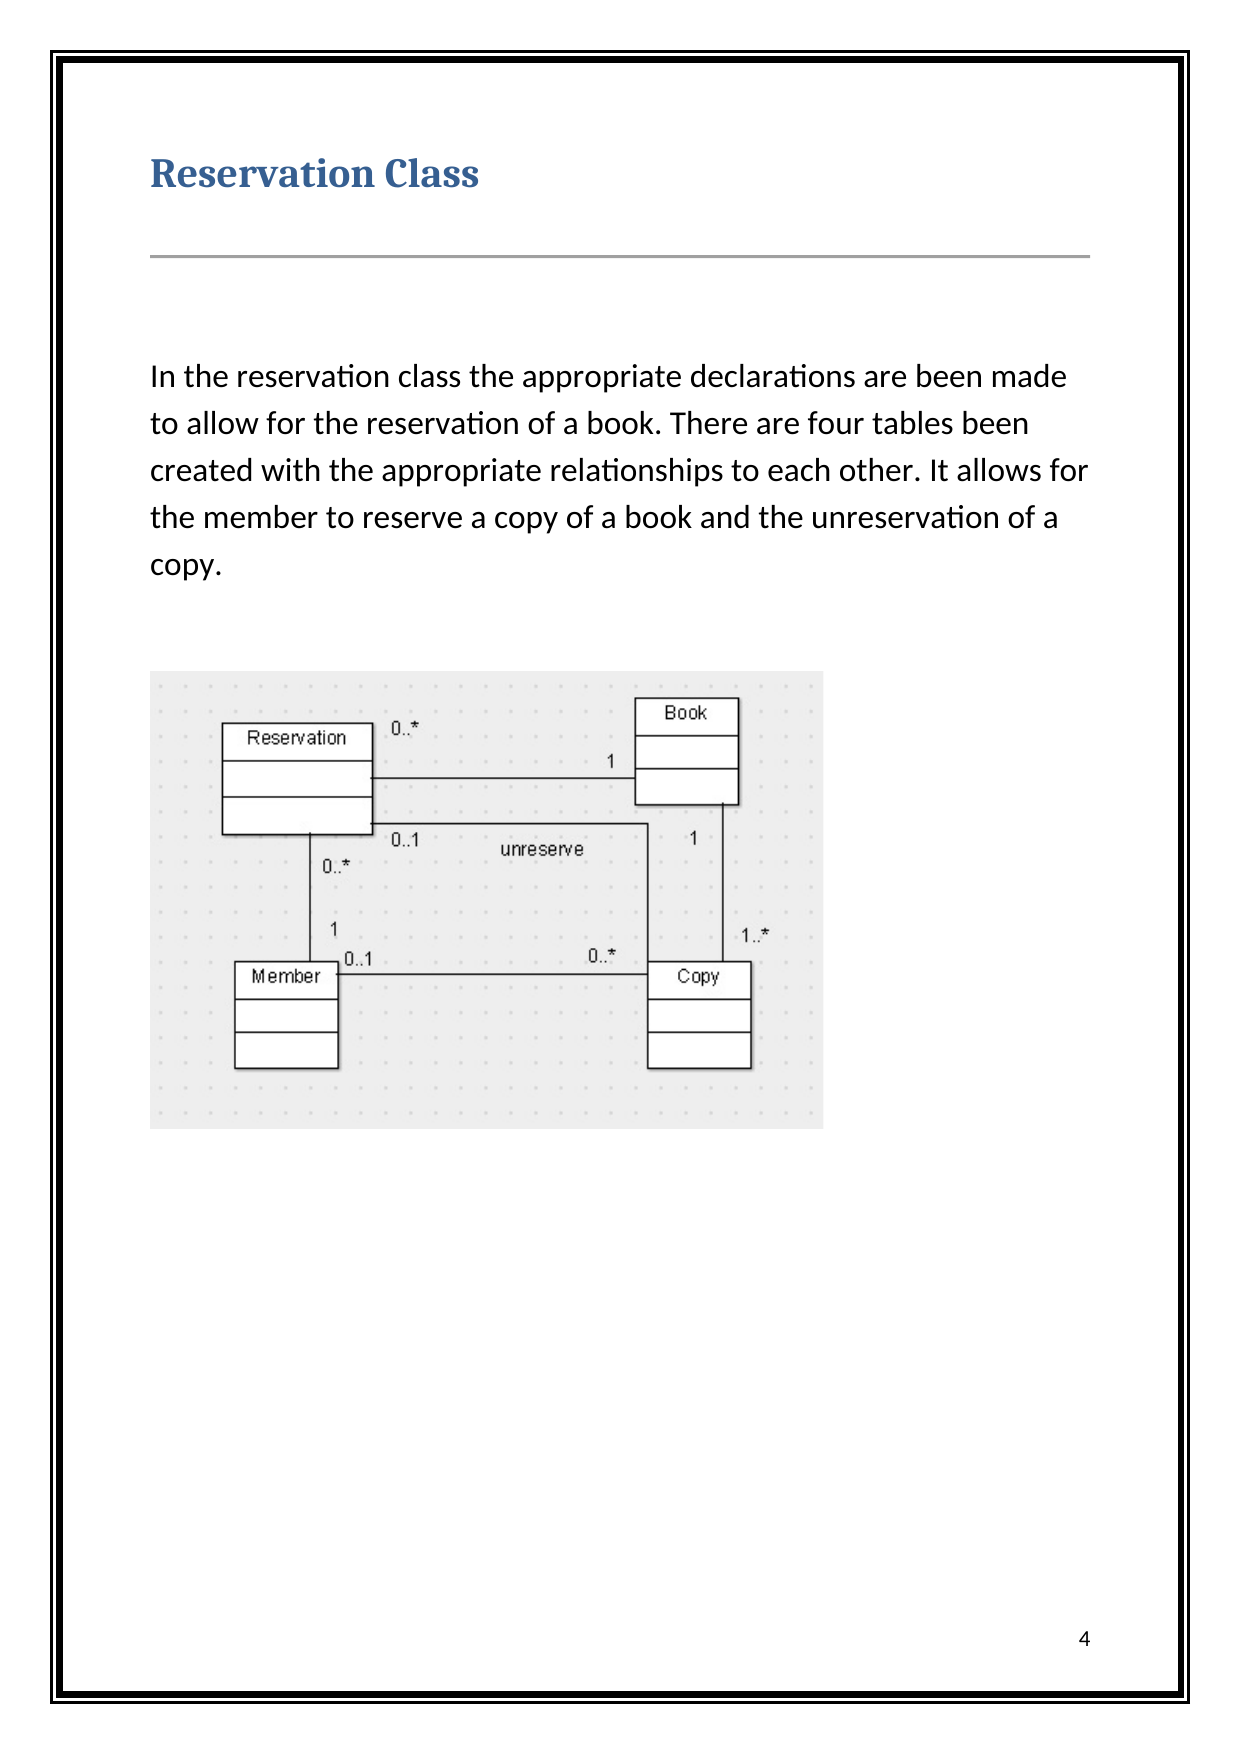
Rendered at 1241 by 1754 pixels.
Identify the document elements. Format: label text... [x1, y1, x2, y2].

subtitle Reservation Class [150, 150, 1090, 198]
text In the reservation class the appropriate declarations are been made to allow for the reservation of a book. There are four tables been created with the appropriate relationships to each other. It allows for the member to reserve a copy of a book and the unreservation of a copy. [150, 355, 1090, 583]
picture [150, 671, 824, 1129]
